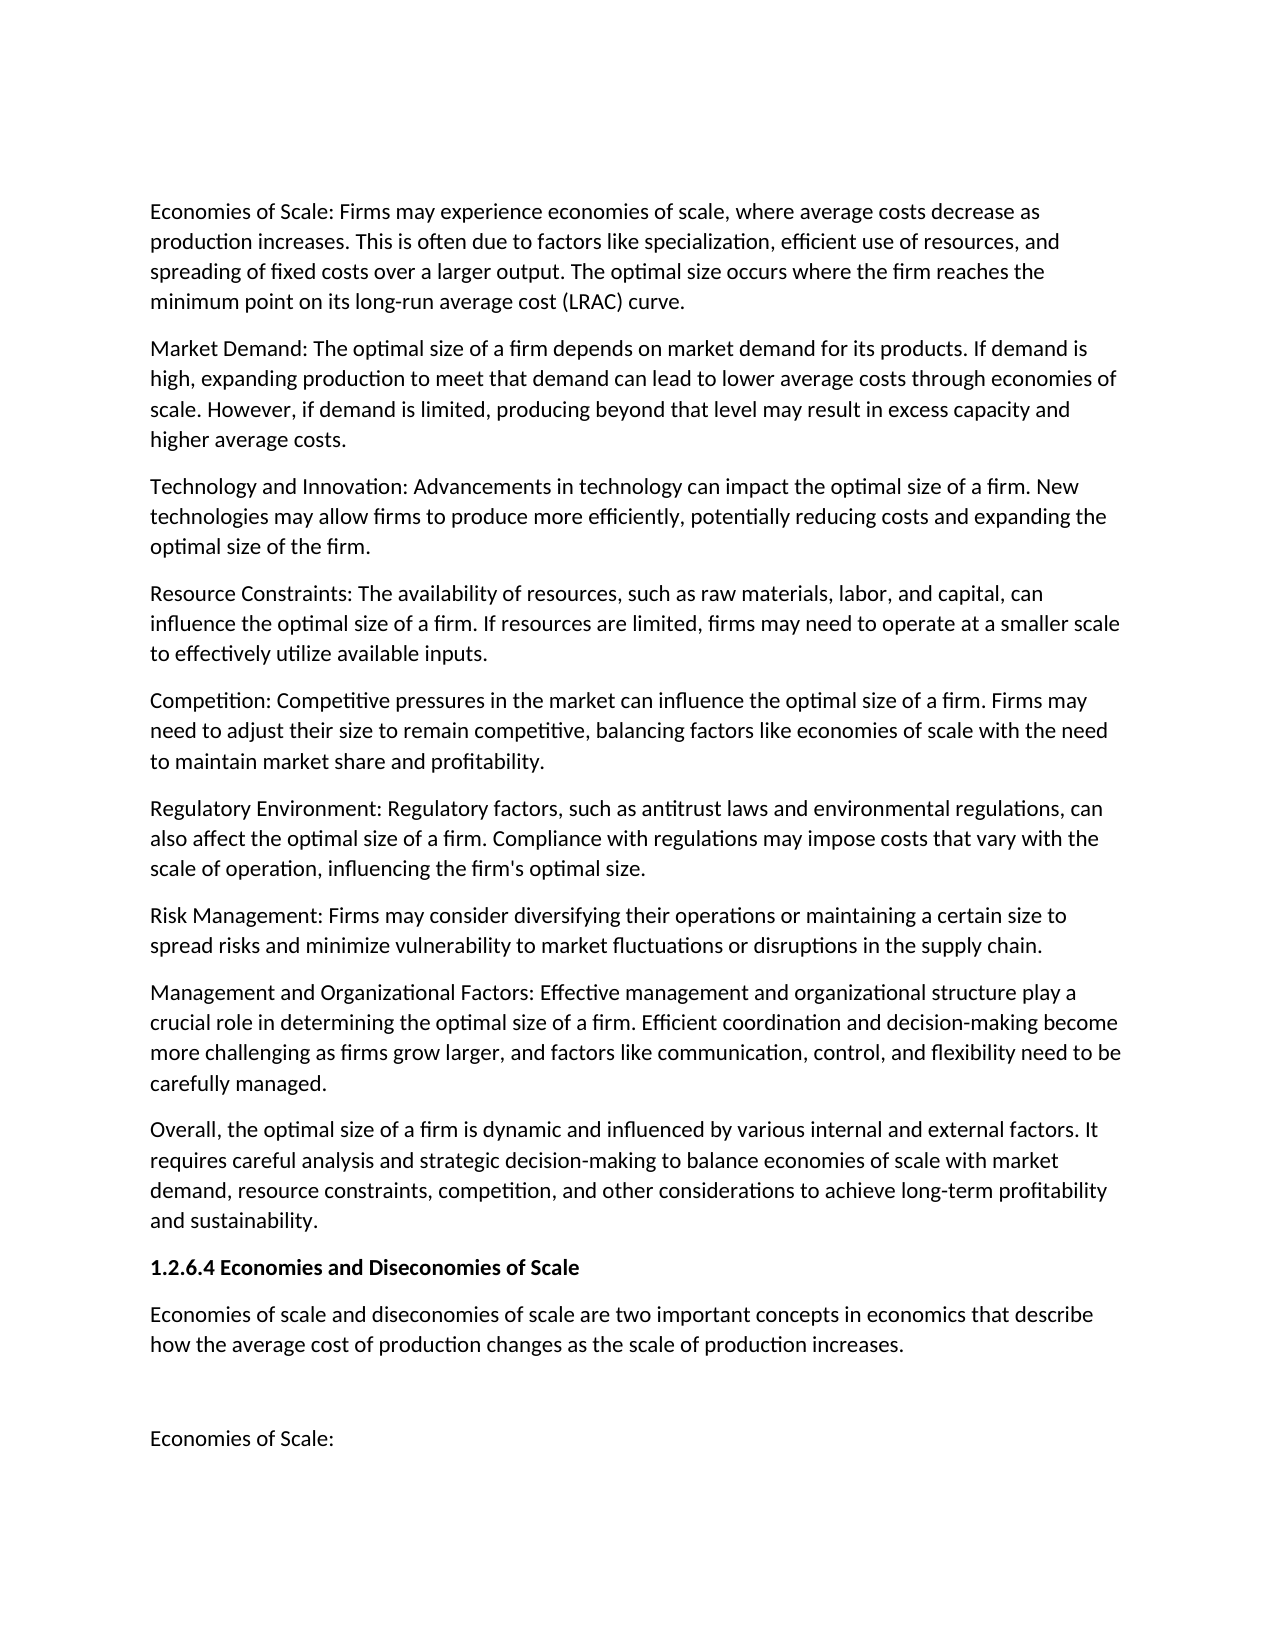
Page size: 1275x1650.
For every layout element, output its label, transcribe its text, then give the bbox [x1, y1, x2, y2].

text Management and Organizational Factors: Effective management and organizational structure play a crucial role in determining the optimal size of a firm. Efficient coordination and decision-making become more challenging as firms grow larger, and factors like communication, control, and flexibility need to be carefully managed. [150, 978, 1125, 1097]
text Economies of Scale: Firms may experience economies of scale, where average costs decrease as production increases. This is often due to factors like specialization, efficient use of resources, and spreading of fixed costs over a larger output. The optimal size occurs where the firm reaches the minimum point on its long-run average cost (LRAC) curve. [150, 197, 1125, 316]
text Competition: Competitive pressures in the market can influence the optimal size of a firm. Firms may need to adjust their size to remain competitive, balancing factors like economies of scale with the need to maintain market share and profitability. [150, 686, 1125, 775]
text 1.2.6.4 Economies and Diseconomies of Scale [150, 1253, 1125, 1281]
text Economies of Scale: [150, 1424, 1125, 1452]
text Market Demand: The optimal size of a firm depends on market demand for its products. If demand is high, expanding production to meet that demand can lead to lower average costs through economies of scale. However, if demand is limited, producing beyond that level may result in excess capacity and higher average costs. [150, 334, 1125, 453]
text Overall, the optimal size of a firm is dynamic and influenced by various internal and external factors. It requires careful analysis and strategic decision-making to balance economies of scale with market demand, resource constraints, competition, and other considerations to achieve long-term profitability and sustainability. [150, 1116, 1125, 1234]
text Risk Management: Firms may consider diversifying their operations or maintaining a certain size to spread risks and minimize vulnerability to market fluctuations or disruptions in the supply chain. [150, 901, 1125, 959]
text Economies of scale and diseconomies of scale are two important concepts in economics that describe how the average cost of production changes as the scale of production increases. [150, 1300, 1125, 1358]
text Resource Constraints: The availability of resources, such as raw materials, labor, and capital, can influence the optimal size of a firm. If resources are limited, firms may need to operate at a smaller scale to effectively utilize available inputs. [150, 579, 1125, 668]
text Regulatory Environment: Regulatory factors, such as antitrust laws and environmental regulations, can also affect the optimal size of a firm. Compliance with regulations may impose costs that vary with the scale of operation, influencing the firm's optimal size. [150, 794, 1125, 882]
text Technology and Innovation: Advancements in technology can impact the optimal size of a firm. New technologies may allow firms to produce more efficiently, potentially reducing costs and expanding the optimal size of the firm. [150, 472, 1125, 560]
